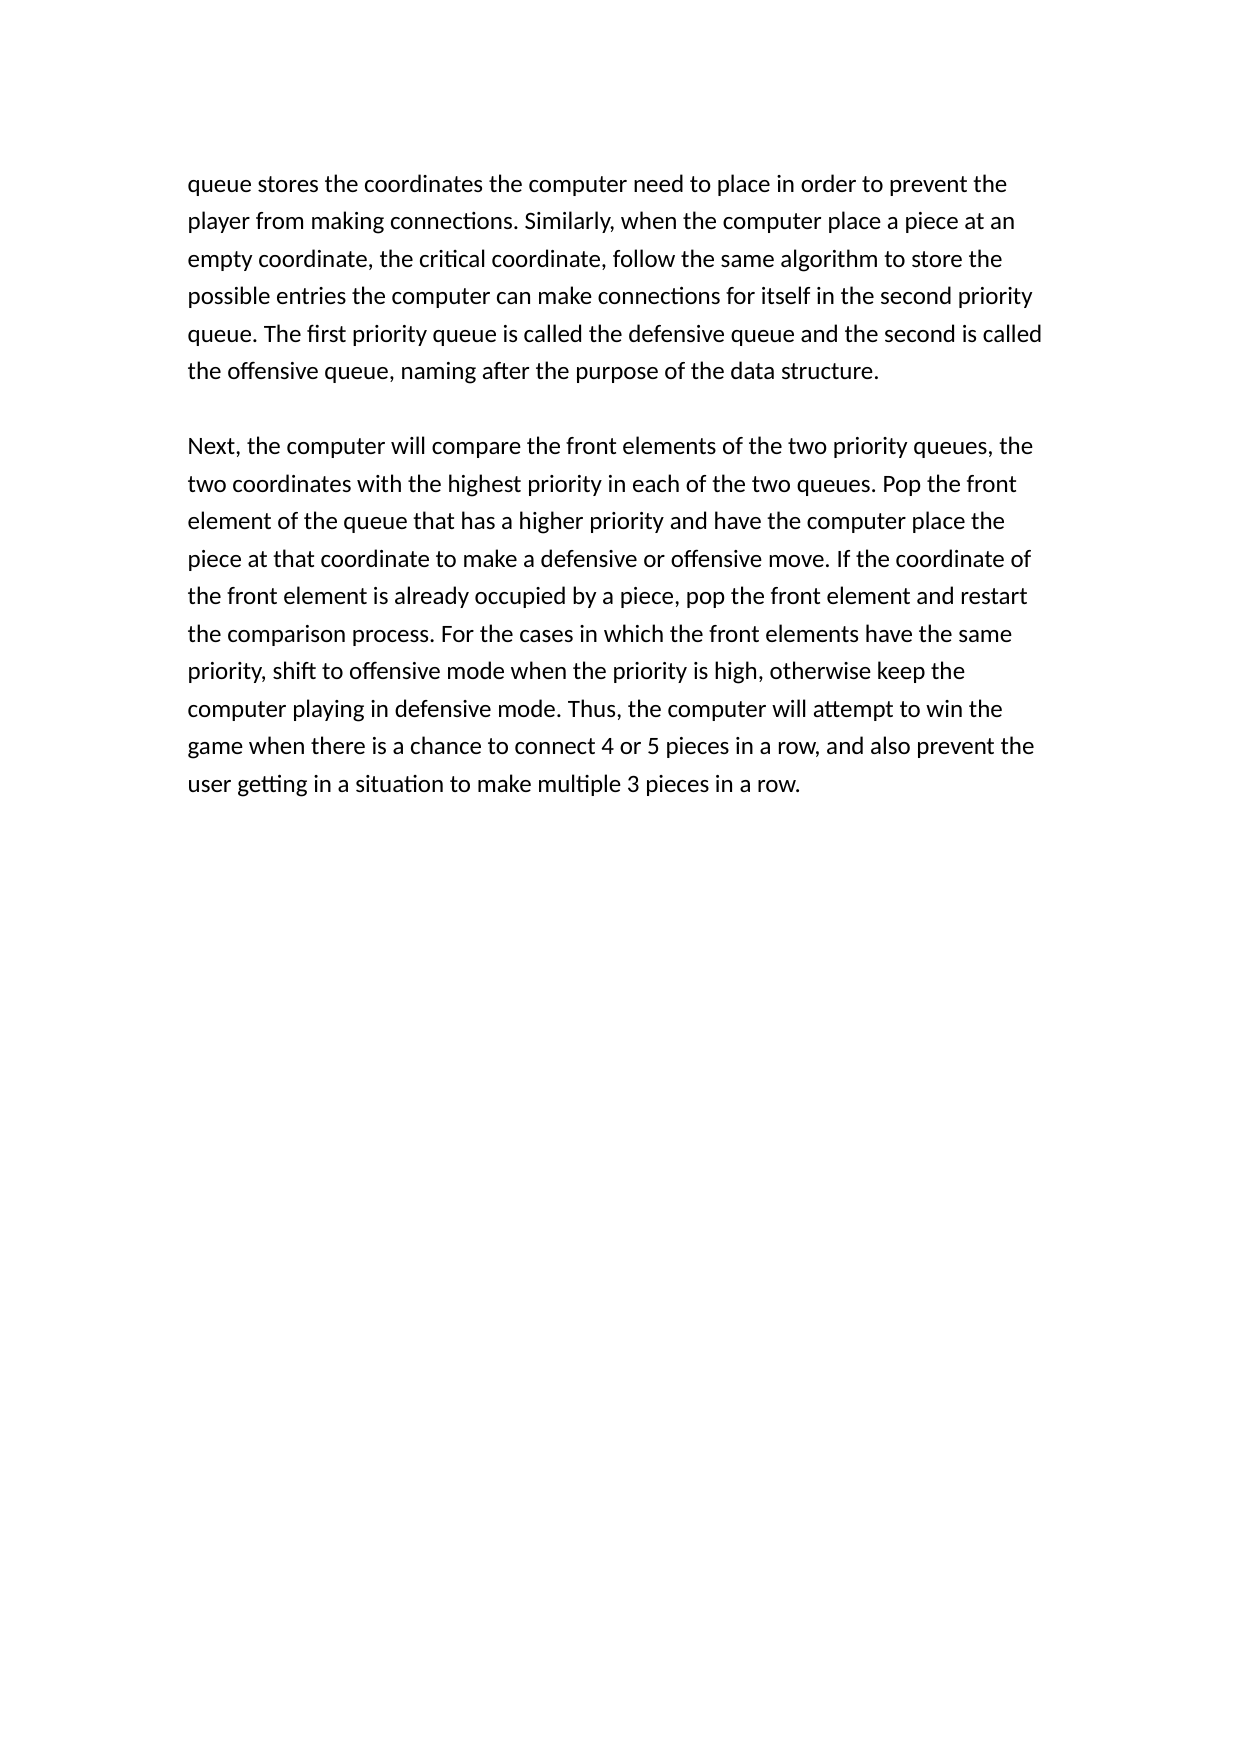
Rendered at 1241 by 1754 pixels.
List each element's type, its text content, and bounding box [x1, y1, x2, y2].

text Next, the computer will compare the front elements of the two priority queues, the two coordinates with the highest priority in each of the two queues. Pop the front element of the queue that has a higher priority and have the computer place the piece at that coordinate to make a defensive or offensive move. If the coordinate of the front element is already occupied by a piece, pop the front element and restart the comparison process. For the cases in which the front elements have the same priority, shift to offensive mode when the priority is high, otherwise keep the computer playing in defensive mode. Thus, the computer will attempt to win the game when there is a chance to connect 4 or 5 pieces in a row, and also prevent the user getting in a situation to make multiple 3 pieces in a row. [187, 427, 1053, 802]
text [187, 164, 1053, 389]
